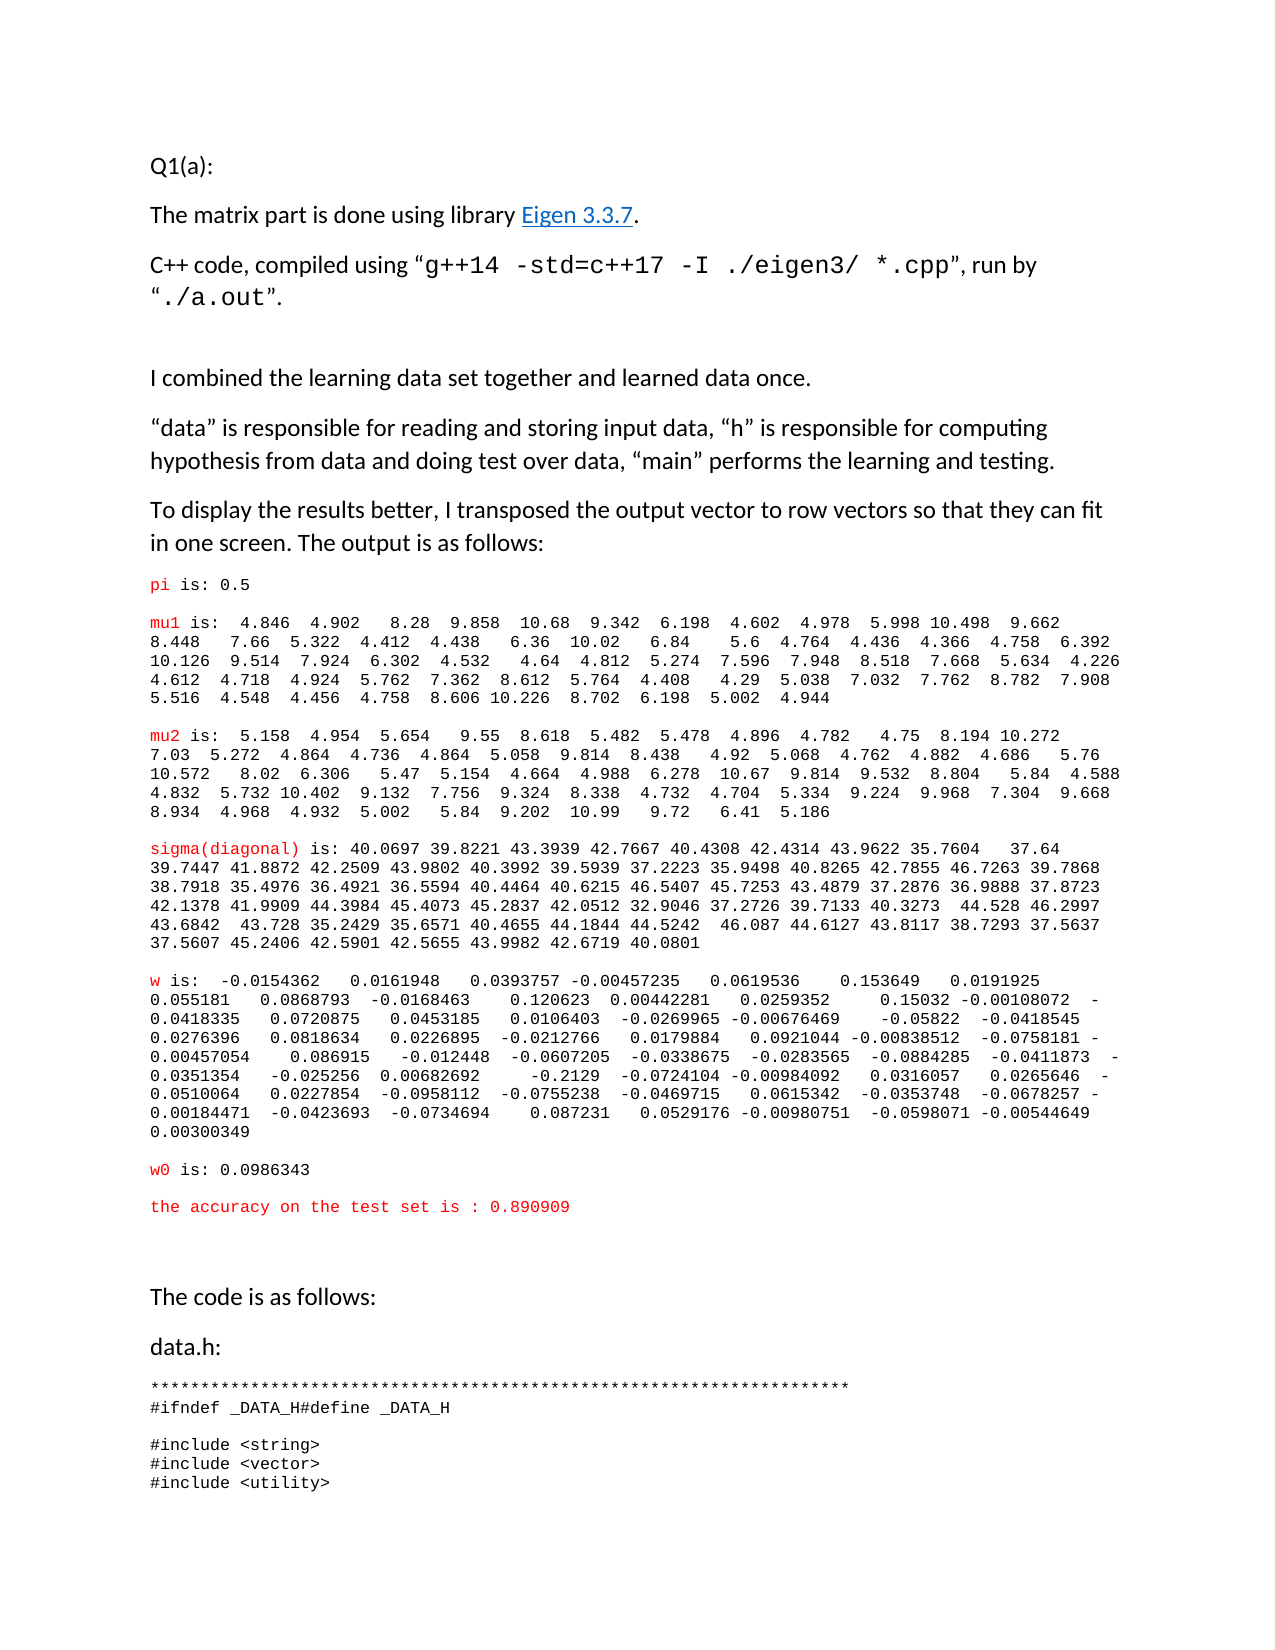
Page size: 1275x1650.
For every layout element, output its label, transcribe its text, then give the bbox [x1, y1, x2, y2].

text The code is as follows: [150, 1281, 1125, 1312]
text I combined the learning data set together and learned data once. [150, 362, 1125, 393]
text w is: -0.0154362 0.0161948 0.0393757 -0.00457235 0.0619536 0.153649 0.0191925 0.055181 0.0868793 -0.0168463 0.120623 0.00442281 0.0259352 0.15032 -0.00108072 -0.0418335 0.0720875 0.0453185 0.0106403 -0.0269965 -0.00676469 -0.05822 -0.0418545 0.0276396 0.0818634 0.0226895 -0.0212766 0.0179884 0.0921044 -0.00838512 -0.0758181 -0.00457054 0.086915 -0.012448 -0.0607205 -0.0338675 -0.0283565 -0.0884285 -0.0411873 -0.0351354 -0.025256 0.00682692 -0.2129 -0.0724104 -0.00984092 0.0316057 0.0265646 -0.0510064 0.0227854 -0.0958112 -0.0755238 -0.0469715 0.0615342 -0.0353748 -0.0678257 -0.00184471 -0.0423693 -0.0734694 0.087231 0.0529176 -0.00980751 -0.0598071 -0.00544649 0.00300349 [150, 973, 1125, 1142]
text C++ code, compiled using “g++14 -std=c++17 -I ./eigen3/ *.cpp”, run by “./a.out”. [150, 249, 1125, 313]
text The matrix part is done using library Eigen 3.3.7. [150, 199, 1125, 230]
text To display the results better, I transposed the output vector to row vectors so that they can fit in one screen. The output is as follows: [150, 494, 1125, 558]
text pi is: 0.5 [150, 577, 1125, 596]
text #include <utility> [150, 1475, 1125, 1493]
text #ifndef _DATA_H#define _DATA_H [150, 1399, 1125, 1418]
text data.h: [150, 1331, 1125, 1361]
text sigma(diagonal) is: 40.0697 39.8221 43.3939 42.7667 40.4308 42.4314 43.9622 35.7604 37.64 39.7447 41.8872 42.2509 43.9802 40.3992 39.5939 37.2223 35.9498 40.8265 42.7855 46.7263 39.7868 38.7918 35.4976 36.4921 36.5594 40.4464 40.6215 46.5407 45.7253 43.4879 37.2876 36.9888 37.8723 42.1378 41.9909 44.3984 45.4073 45.2837 42.0512 32.9046 37.2726 39.7133 40.3273 44.528 46.2997 43.6842 43.728 35.2429 35.6571 40.4655 44.1844 44.5242 46.087 44.6127 43.8117 38.7293 37.5637 37.5607 45.2406 42.5901 42.5655 43.9982 42.6719 40.0801 [150, 841, 1125, 954]
text “data” is responsible for reading and storing input data, “h” is responsible for computing hypothesis from data and doing test over data, “main” performs the learning and testing. [150, 412, 1125, 475]
text w0 is: 0.0986343 [150, 1161, 1125, 1180]
text Q1(a): [150, 150, 1125, 181]
text the accuracy on the test set is : 0.890909 [150, 1199, 1125, 1218]
text mu2 is: 5.158 4.954 5.654 9.55 8.618 5.482 5.478 4.896 4.782 4.75 8.194 10.272 7.03 5.272 4.864 4.736 4.864 5.058 9.814 8.438 4.92 5.068 4.762 4.882 4.686 5.76 10.572 8.02 6.306 5.47 5.154 4.664 4.988 6.278 10.67 9.814 9.532 8.804 5.84 4.588 4.832 5.732 10.402 9.132 7.756 9.324 8.338 4.732 4.704 5.334 9.224 9.968 7.304 9.668 8.934 4.968 4.932 5.002 5.84 9.202 10.99 9.72 6.41 5.186 [150, 728, 1125, 822]
text mu1 is: 4.846 4.902 8.28 9.858 10.68 9.342 6.198 4.602 4.978 5.998 10.498 9.662 8.448 7.66 5.322 4.412 4.438 6.36 10.02 6.84 5.6 4.764 4.436 4.366 4.758 6.392 10.126 9.514 7.924 6.302 4.532 4.64 4.812 5.274 7.596 7.948 8.518 7.668 5.634 4.226 4.612 4.718 4.924 5.762 7.362 8.612 5.764 4.408 4.29 5.038 7.032 7.762 8.782 7.908 5.516 4.548 4.456 4.758 8.606 10.226 8.702 6.198 5.002 4.944 [150, 614, 1125, 709]
text #include <vector> [150, 1456, 1125, 1475]
text #include <string> [150, 1437, 1125, 1456]
text ********************************************************************** [150, 1380, 1125, 1399]
